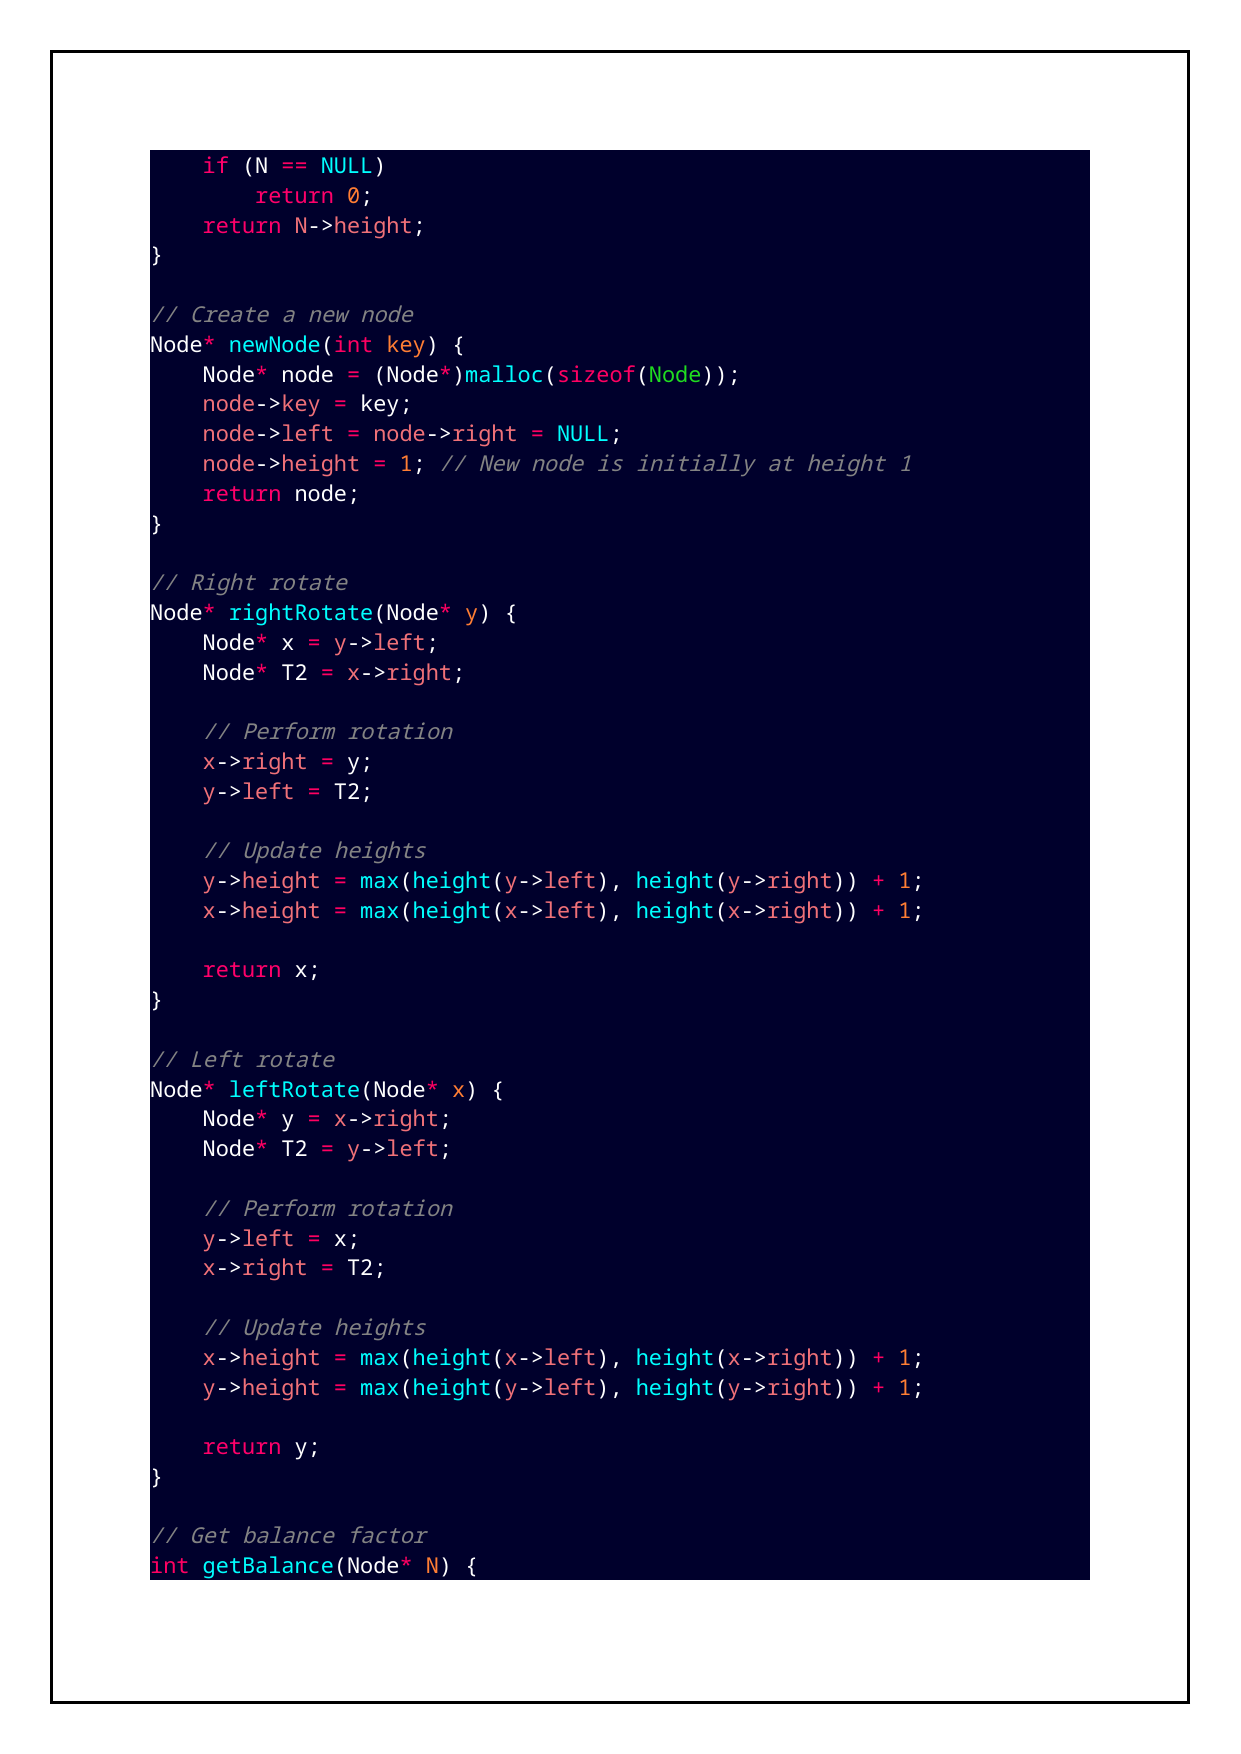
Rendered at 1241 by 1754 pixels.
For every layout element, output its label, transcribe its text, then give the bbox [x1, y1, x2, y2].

text // Update heights [150, 1312, 1090, 1342]
text y->left = T2; [150, 776, 1090, 805]
text node->left = node->right = NULL; [150, 418, 1090, 448]
text y->height = max(height(y->left), height(y->right)) + 1; [150, 865, 1090, 895]
text } [150, 984, 1090, 1014]
text x->right = T2; [150, 1252, 1090, 1282]
text node->key = key; [150, 388, 1090, 418]
text Node* y = x->right; [150, 1103, 1090, 1133]
text Node* leftRotate(Node* x) { [150, 1073, 1090, 1103]
text Node* node = (Node*)malloc(sizeof(Node)); [150, 358, 1090, 388]
text Node* rightRotate(Node* y) { [150, 597, 1090, 627]
text return N->height; [150, 209, 1090, 239]
text node->height = 1; // New node is initially at height 1 [150, 448, 1090, 478]
text // Get balance factor [150, 1520, 1090, 1550]
text Node* newNode(int key) { [150, 329, 1090, 358]
text // Right rotate [150, 567, 1090, 597]
text Node* T2 = x->right; [150, 656, 1090, 686]
text x->height = max(height(x->left), height(x->right)) + 1; [150, 1342, 1090, 1371]
text // Create a new node [150, 299, 1090, 329]
text return 0; [150, 180, 1090, 209]
text Node* T2 = y->left; [150, 1133, 1090, 1163]
text if (N == NULL) [150, 150, 1090, 180]
text return x; [150, 954, 1090, 984]
text return node; [150, 478, 1090, 507]
text y->height = max(height(y->left), height(y->right)) + 1; [150, 1371, 1090, 1401]
text // Left rotate [150, 1044, 1090, 1073]
text x->right = y; [150, 746, 1090, 776]
text Node* x = y->left; [150, 627, 1090, 656]
text } [150, 239, 1090, 269]
text } [150, 507, 1090, 537]
text int getBalance(Node* N) { [150, 1550, 1090, 1580]
text return y; [150, 1431, 1090, 1461]
text // Perform rotation [150, 716, 1090, 746]
text // Perform rotation [150, 1193, 1090, 1222]
text } [150, 1461, 1090, 1491]
text // Update heights [150, 835, 1090, 865]
text x->height = max(height(x->left), height(x->right)) + 1; [150, 895, 1090, 924]
text y->left = x; [150, 1222, 1090, 1252]
